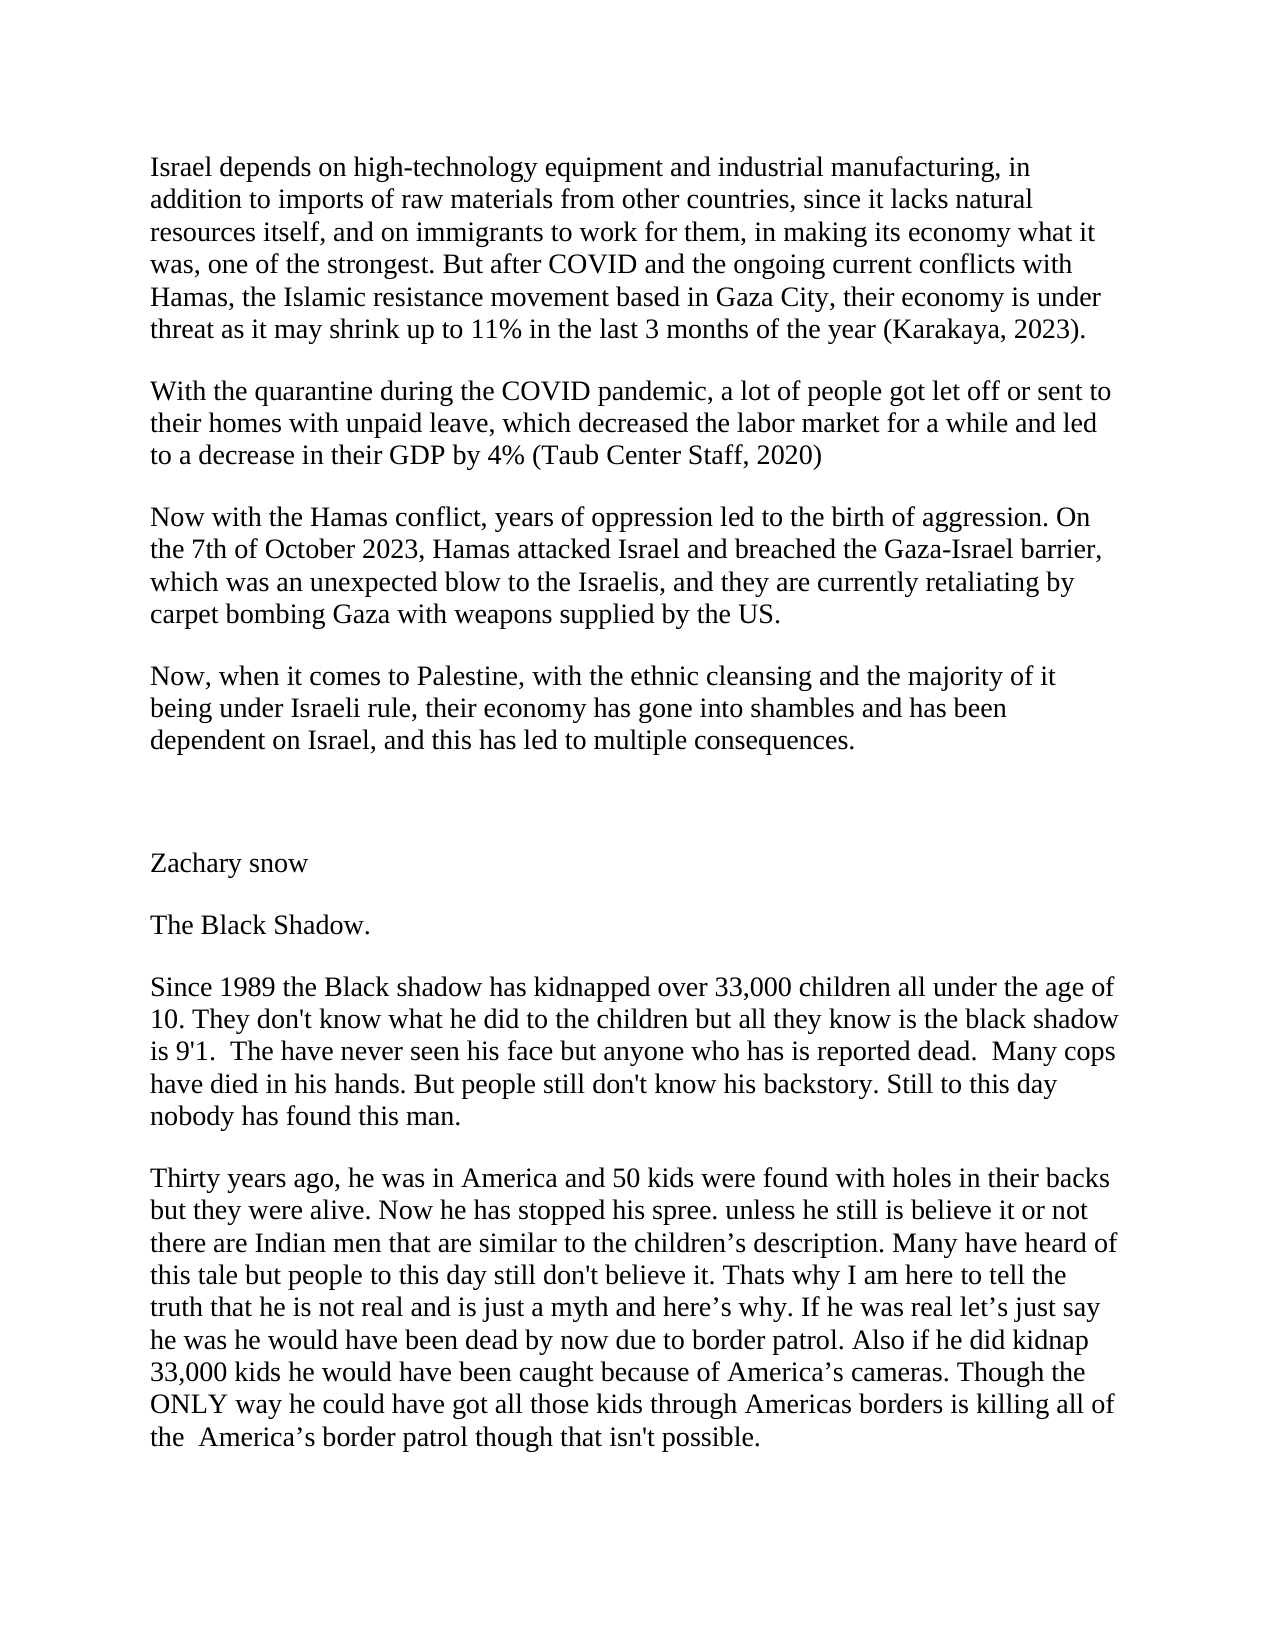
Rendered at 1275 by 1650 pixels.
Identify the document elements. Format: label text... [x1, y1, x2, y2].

text Zachary snow [150, 847, 1125, 879]
text The Black Shadow. [150, 908, 1125, 941]
text Israel depends on high-technology equipment and industrial manufacturing, in addition to imports of raw materials from other countries, since it lacks natural resources itself, and on immigrants to work for them, in making its economy what it was, one of the strongest. But after COVID and the ongoing current conflicts with Hamas, the Islamic resistance movement based in Gaza City, their economy is under threat as it may shrink up to 11% in the last 3 months of the year (Karakaya, 2023). [150, 150, 1125, 344]
text Now with the Hamas conflict, years of oppression led to the birth of aggression. On the 7th of October 2023, Hamas attacked Israel and breached the Gaza-Israel barrier, which was an unexpected blow to the Israelis, and they are currently retaliating by carpet bombing Gaza with weapons supplied by the US. [150, 500, 1125, 629]
text Thirty years ago, he was in America and 50 kids were found with holes in their backs but they were alive. Now he has stopped his spree. unless he still is believe it or not there are Indian men that are similar to the children’s description. Many have heard of this tale but people to this day still don't believe it. Thats why I am here to tell the truth that he is not real and is just a myth and here’s why. If he was real let’s just say he was he would have been dead by now due to border patrol. Also if he did kidnap 33,000 kids he would have been caught because of America’s cameras. Though the ONLY way he could have got all those kids through Americas borders is killing all of the America’s border patrol though that isn't possible. [150, 1161, 1125, 1452]
text Since 1989 the Black shadow has kidnapped over 33,000 children all under the age of 10. They don't know what he did to the children but all they know is the black shadow is 9'1. The have never seen his face but anyone who has is reported dead. Many cops have died in his hands. But people still don't know his backstory. Still to this day nobody has found this man. [150, 970, 1125, 1132]
text With the quarantine during the COVID pandemic, a lot of people got let off or sent to their homes with unpaid leave, which decreased the labor market for a while and led to a decrease in their GDP by 4% (Taub Center Staff, 2020) [150, 373, 1125, 471]
text Now, when it comes to Palestine, with the ethnic cleansing and the majority of it being under Israeli rule, their economy has gone into shambles and has been dependent on Israel, and this has led to multiple consequences. [150, 659, 1125, 756]
